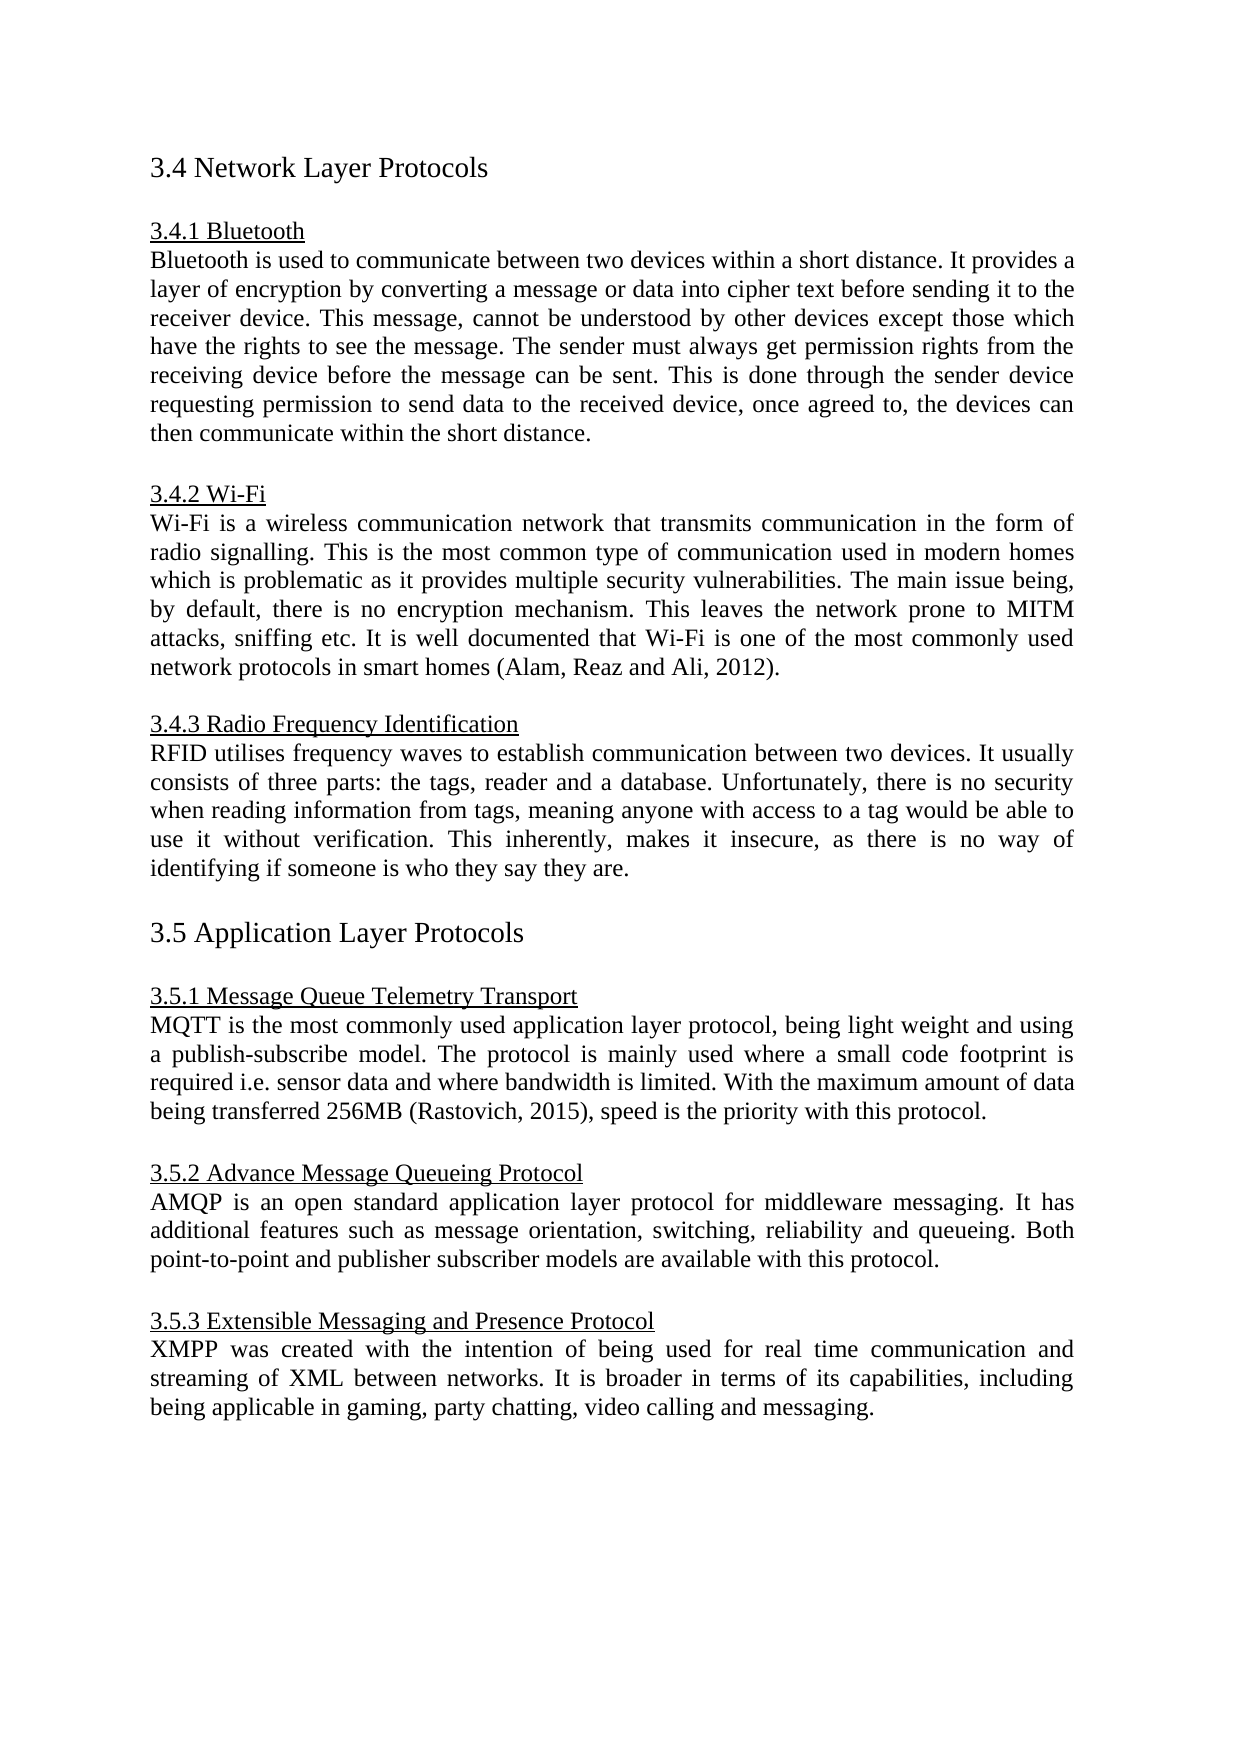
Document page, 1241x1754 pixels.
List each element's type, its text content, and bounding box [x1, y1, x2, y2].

subtitle 3.5.2 Advance Message Queueing Protocol [150, 1158, 1075, 1187]
subtitle 3.4.1 Bluetooth [150, 216, 1075, 245]
text Bluetooth is used to communicate between two devices within a short distance. It provides a layer of encryption by converting a message or data into cipher text before sending it to the receiver device. This message, cannot be understood by other devices except those which have the rights to see the message. The sender must always get permission rights from the receiving device before the message can be sent. This is done through the sender device requesting permission to send data to the received device, once agreed to, the devices can then communicate within the short distance. [150, 245, 1075, 446]
subtitle 3.5.3 Extensible Messaging and Presence Protocol [150, 1306, 1075, 1334]
subtitle 3.4 Network Layer Protocols [150, 150, 1075, 183]
text AMQP is an open standard application layer protocol for middleware messaging. It has additional features such as message orientation, switching, reliability and queueing. Both point-to-point and publisher subscriber models are available with this protocol. [150, 1187, 1075, 1273]
subtitle 3.4.2 Wi-Fi [150, 479, 1075, 508]
subtitle 3.5 Application Layer Protocols [150, 915, 1075, 948]
subtitle 3.5.1 Message Queue Telemetry Transport [150, 981, 1075, 1010]
text Wi-Fi is a wireless communication network that transmits communication in the form of radio signalling. This is the most common type of communication used in modern homes which is problematic as it provides multiple security vulnerabilities. The main issue being, by default, there is no encryption mechanism. This leaves the network prone to MITM attacks, sniffing etc. It is well documented that Wi-Fi is one of the most commonly used network protocols in smart homes (Alam, Reaz and Ali, 2012). [150, 508, 1075, 681]
text MQTT is the most commonly used application layer protocol, being light weight and using a publish-subscribe model. The protocol is mainly used where a small code footprint is required i.e. sensor data and where bandwidth is limited. With the maximum amount of data being transferred 256MB (Rastovich, 2015), speed is the priority with this protocol. [150, 1010, 1075, 1125]
text 3.4.3 Radio Frequency Identification [150, 709, 1075, 738]
text RFID utilises frequency waves to establish communication between two devices. It usually consists of three parts: the tags, reader and a database. Unfortunately, there is no security when reading information from tags, meaning anyone with access to a tag would be able to use it without verification. This inherently, makes it insecure, as there is no way of identifying if someone is who they say they are. [150, 738, 1075, 882]
text XMPP was created with the intention of being used for real time communication and streaming of XML between networks. It is broader in terms of its capabilities, including being applicable in gaming, party chatting, video calling and messaging. [150, 1334, 1075, 1421]
